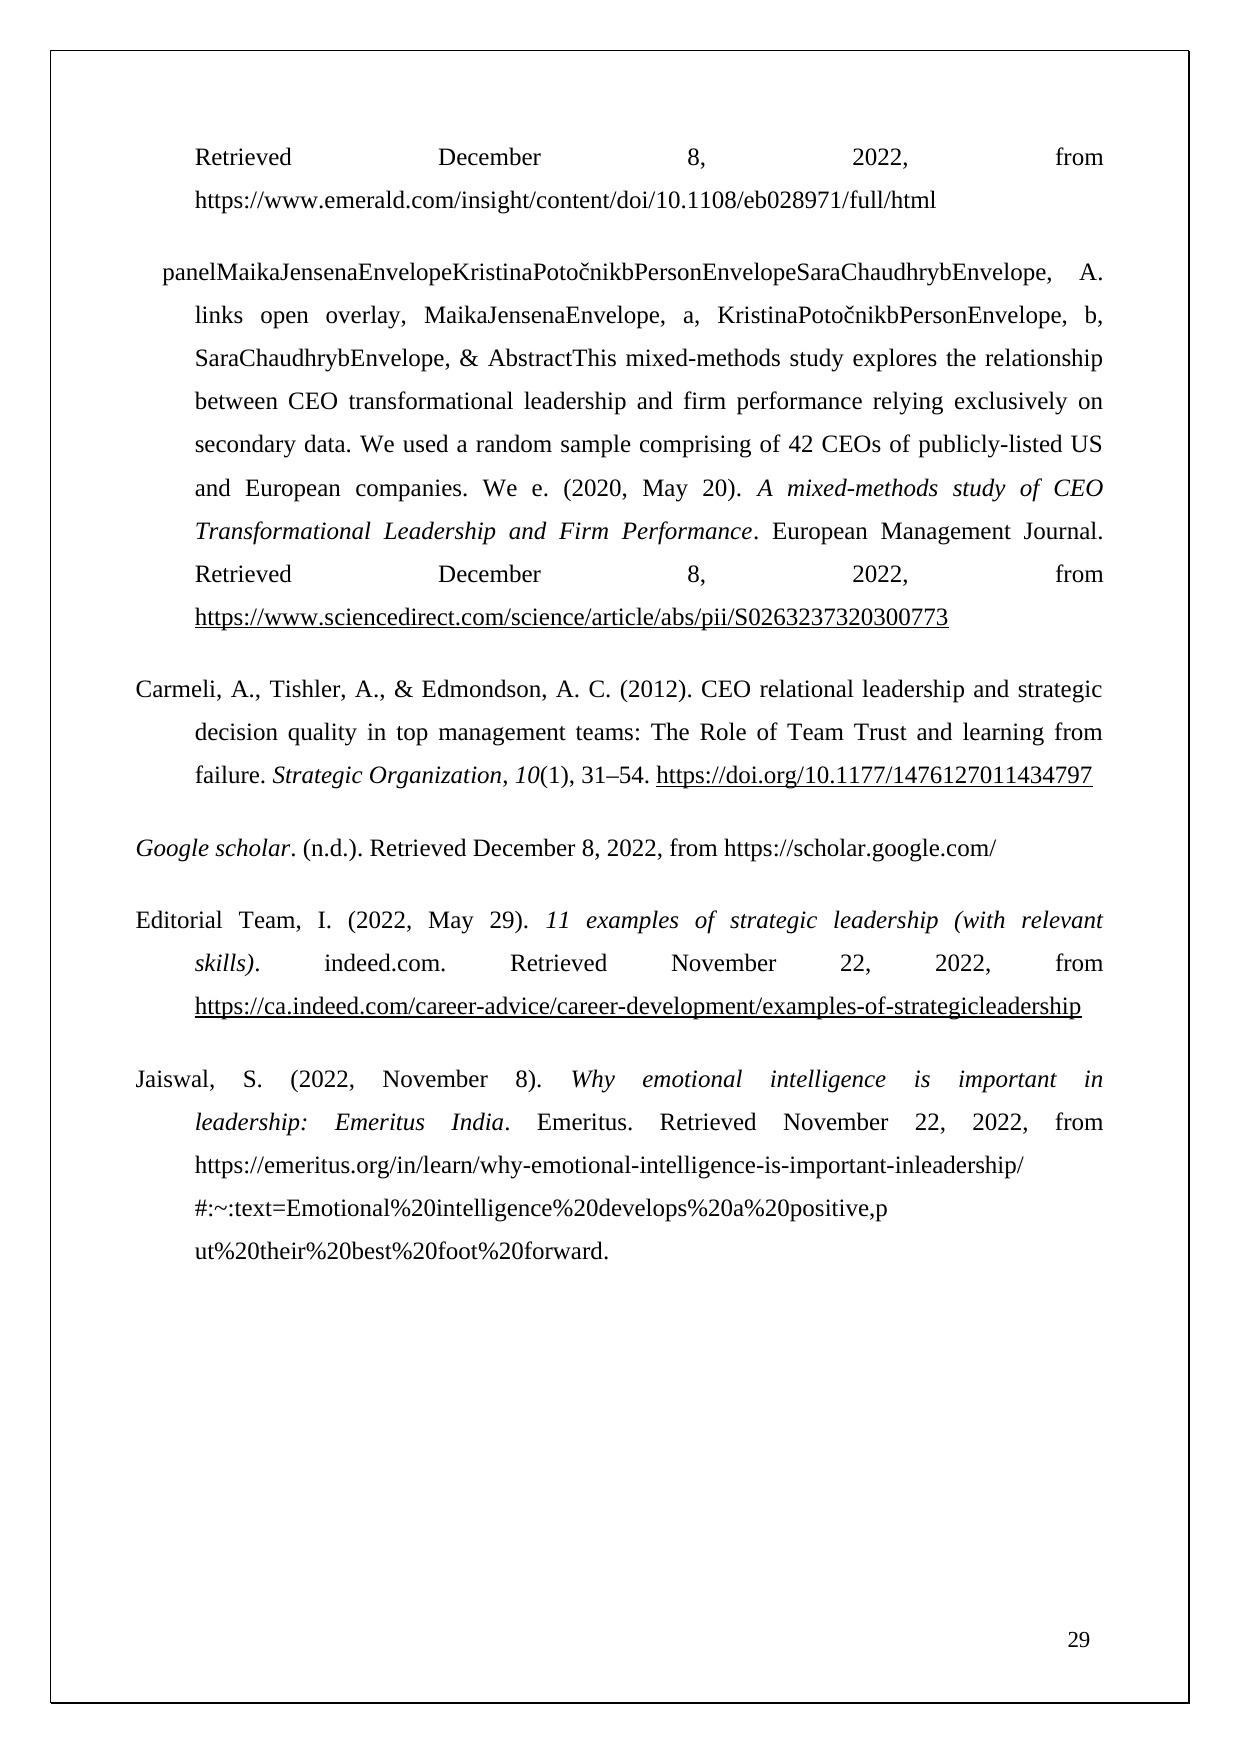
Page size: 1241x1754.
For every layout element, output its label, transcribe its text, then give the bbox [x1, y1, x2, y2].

text Carmeli, A., Tishler, A., & Edmondson, A. C. (2012). CEO relational leadership and strategic decision quality in top management teams: The Role of Team Trust and learning from failure. Strategic Organization, 10(1), 31–54. https://doi.org/10.1177/1476127011434797 [135, 674, 1104, 789]
text Google scholar. (n.d.). Retrieved December 8, 2022, from https://scholar.google.com/ [135, 833, 1104, 862]
text panelMaikaJensenaEnvelopeKristinaPotočnikbPersonEnvelopeSaraChaudhrybEnvelope, A. links open overlay, MaikaJensenaEnvelope, a, KristinaPotočnikbPersonEnvelope, b, SaraChaudhrybEnvelope, & AbstractThis mixed-methods study explores the relationship between CEO transformational leadership and firm performance relying exclusively on secondary data. We used a random sample comprising of 42 CEOs of publicly-listed US and European companies. We e. (2020, May 20). A mixed-methods study of CEO Transformational Leadership and Firm Performance. European Management Journal. Retrieved December 8, 2022, from https://www.sciencedirect.com/science/article/abs/pii/S0263237320300773 [135, 257, 1104, 631]
text Jaiswal, S. (2022, November 8). Why emotional intelligence is important in leadership: Emeritus India. Emeritus. Retrieved November 22, 2022, from https://emeritus.org/in/learn/why-emotional-intelligence-is-important-inleadership/#:~:text=Emotional%20intelligence%20develops%20a%20positive,p ut%20their%20best%20foot%20forward. [135, 1064, 1104, 1265]
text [135, 142, 1104, 213]
text Editorial Team, I. (2022, May 29). 11 examples of strategic leadership (with relevant skills). indeed.com. Retrieved November 22, 2022, from https://ca.indeed.com/career-advice/career-development/examples-of-strategicleadership [135, 905, 1104, 1020]
